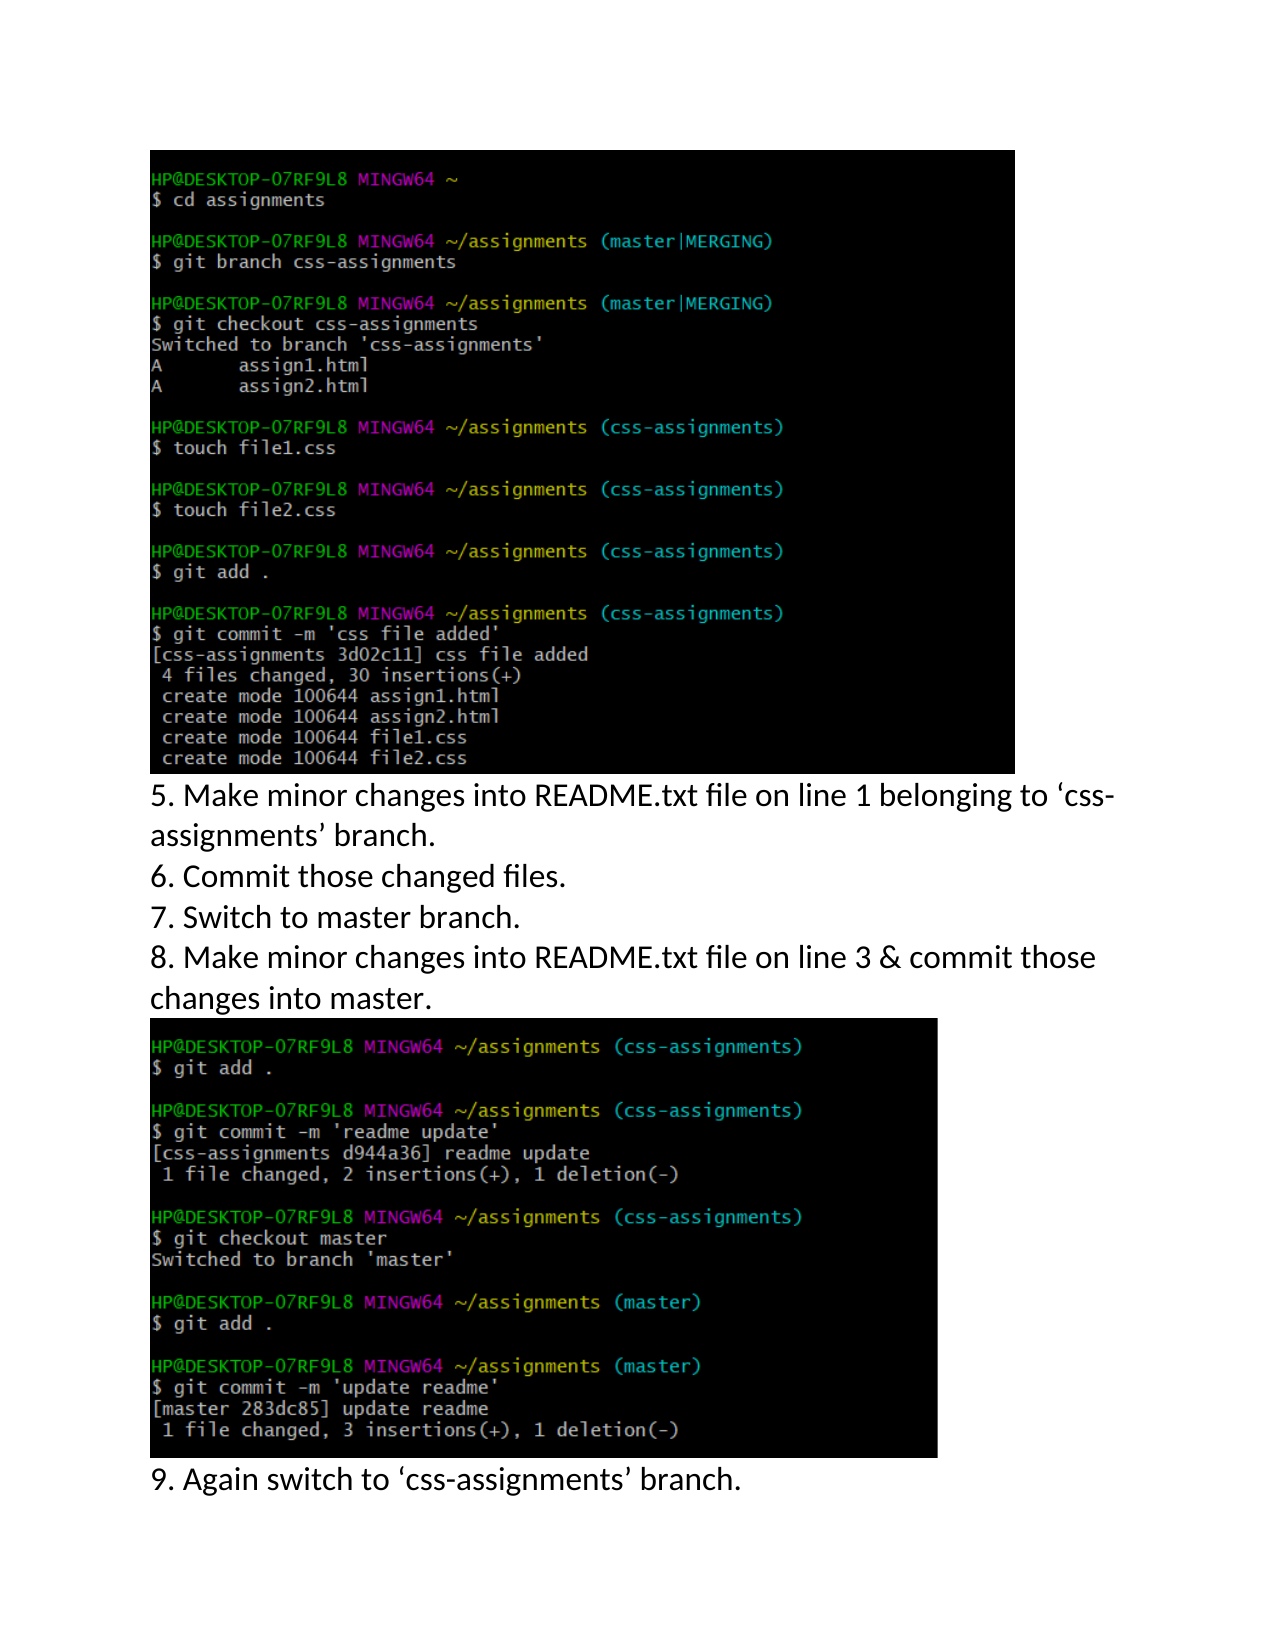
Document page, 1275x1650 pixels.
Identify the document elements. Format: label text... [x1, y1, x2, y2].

text 8. Make minor changes into README.txt file on line 3 & commit those changes into master. [150, 937, 1125, 1018]
text 7. Switch to master branch. [150, 896, 1125, 937]
text 6. Commit those changed files. [150, 855, 1125, 896]
text 9. Again switch to ‘css-assignments’ branch. [150, 1458, 1125, 1499]
text 5. Make minor changes into README.txt file on line 1 belonging to ‘css-assignments’ branch. [150, 774, 1125, 855]
